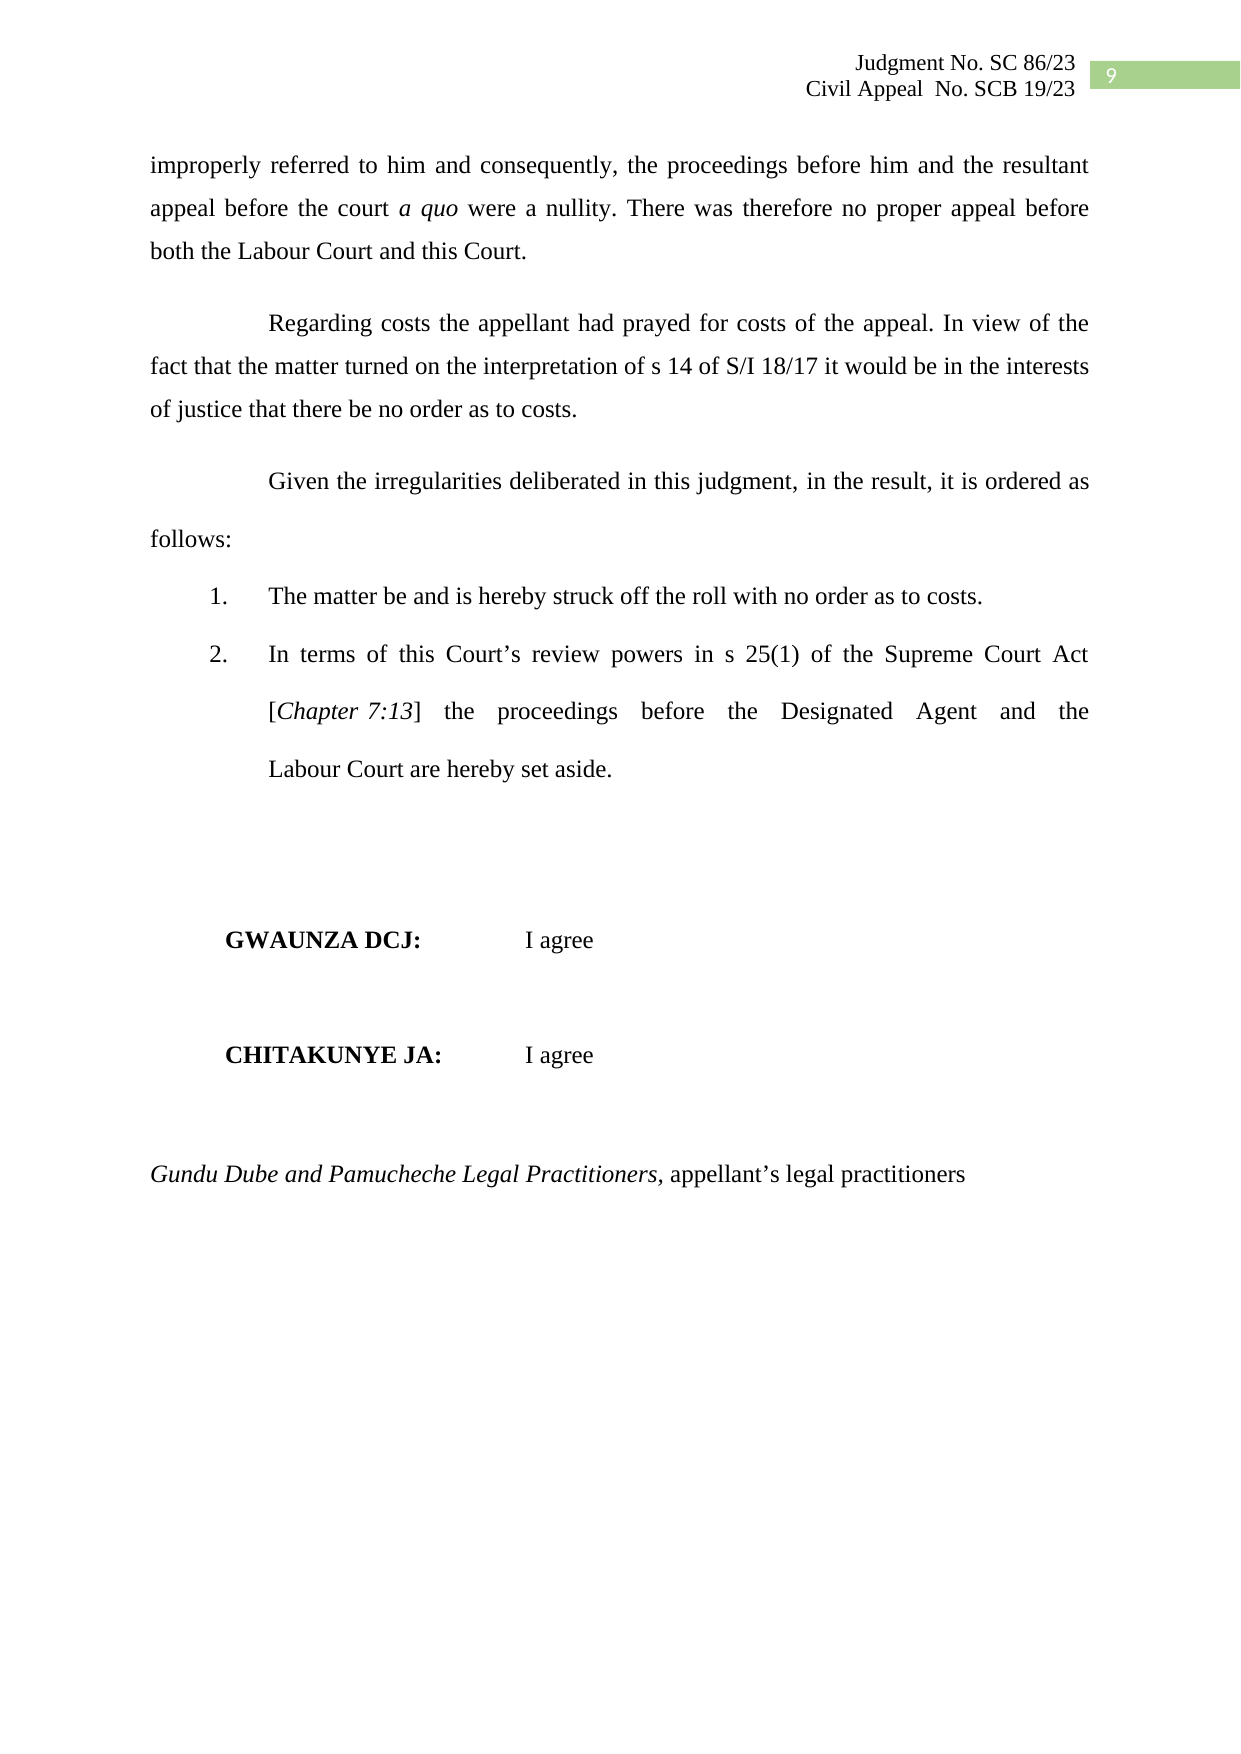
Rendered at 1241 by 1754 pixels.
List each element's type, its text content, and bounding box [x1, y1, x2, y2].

list In terms of this Court’s review powers in s 25(1) of the Supreme Court Act [Chapter 7:13] the proceedings before the Designated Agent and the Labour Court are hereby set aside. [209, 639, 1090, 782]
text Regarding costs the appellant had prayed for costs of the appeal. In view of the fact that the matter turned on the interpretation of s 14 of S/I 18/17 it would be in the interests of justice that there be no order as to costs. [150, 308, 1090, 423]
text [150, 150, 1090, 265]
text Given the irregularities deliberated in this judgment, in the result, it is ordered as follows: [150, 466, 1090, 552]
list The matter be and is hereby struck off the roll with no order as to costs. [209, 581, 1090, 610]
text GWAUNZA DCJ: I agree [150, 925, 1090, 953]
text Gundu Dube and Pamucheche Legal Practitioners, appellant’s legal practitioners [150, 1159, 1090, 1188]
text CHITAKUNYE JA: I agree [150, 1040, 1090, 1068]
